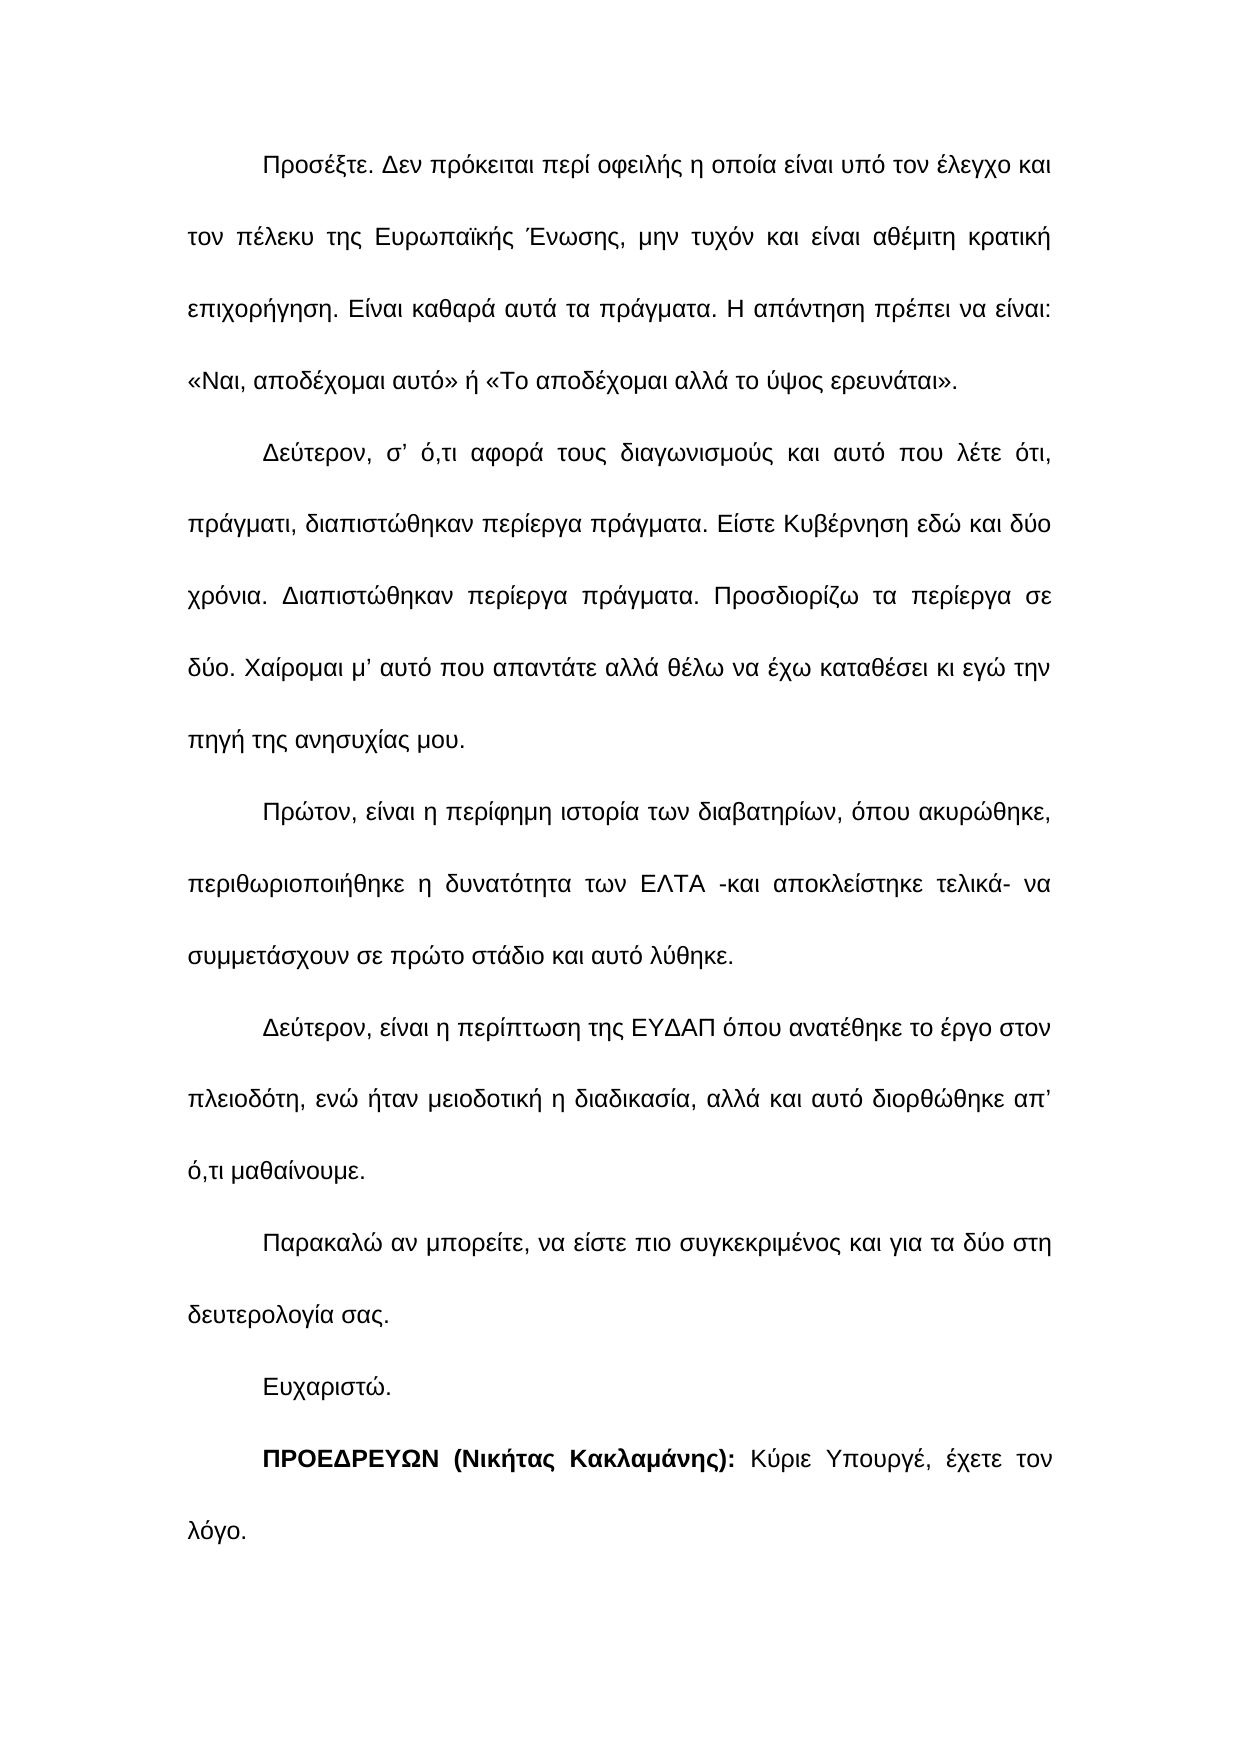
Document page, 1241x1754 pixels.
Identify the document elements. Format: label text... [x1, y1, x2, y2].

text Δεύτερον, σ’ ό,τι αφορά τους διαγωνισμούς και αυτό που λέτε ότι, πράγματι, διαπιστώθηκαν περίεργα πράγματα. Είστε Κυβέρνηση εδώ και δύο χρόνια. Διαπιστώθηκαν περίεργα πράγματα. Προσδιορίζω τα περίεργα σε δύο. Χαίρομαι μ’ αυτό που απαντάτε αλλά θέλω να έχω καταθέσει κι εγώ την πηγή της ανησυχίας μου. [187, 437, 1053, 754]
text Ευχαριστώ. [187, 1372, 1053, 1401]
text Παρακαλώ αν μπορείτε, να είστε πιο συγκεκριμένος και για τα δύο στη δευτερολογία σας. [187, 1228, 1053, 1329]
text Προσέξτε. Δεν πρόκειται περί οφειλής η οποία είναι υπό τον έλεγχο και τον πέλεκυ της Ευρωπαϊκής Ένωσης, μην τυχόν και είναι αθέμιτη κρατική επιχορήγηση. Είναι καθαρά αυτά τα πράγματα. Η απάντηση πρέπει να είναι: «Ναι, αποδέχομαι αυτό» ή «Το αποδέχομαι αλλά το ύψος ερευνάται». [187, 150, 1053, 394]
text Πρώτον, είναι η περίφημη ιστορία των διαβατηρίων, όπου ακυρώθηκε, περιθωριοποιήθηκε η δυνατότητα των ΕΛΤΑ -και αποκλείστηκε τελικά- να συμμετάσχουν σε πρώτο στάδιο και αυτό λύθηκε. [187, 797, 1053, 969]
text Δεύτερον, είναι η περίπτωση της ΕΥΔΑΠ όπου ανατέθηκε το έργο στον πλειοδότη, ενώ ήταν μειοδοτική η διαδικασία, αλλά και αυτό διορθώθηκε απ’ ό,τι μαθαίνουμε. [187, 1012, 1053, 1185]
text ΠΡΟΕΔΡΕΥΩΝ (Νικήτας Κακλαμάνης): Κύριε Υπουργέ, έχετε τον λόγο. [187, 1444, 1053, 1544]
